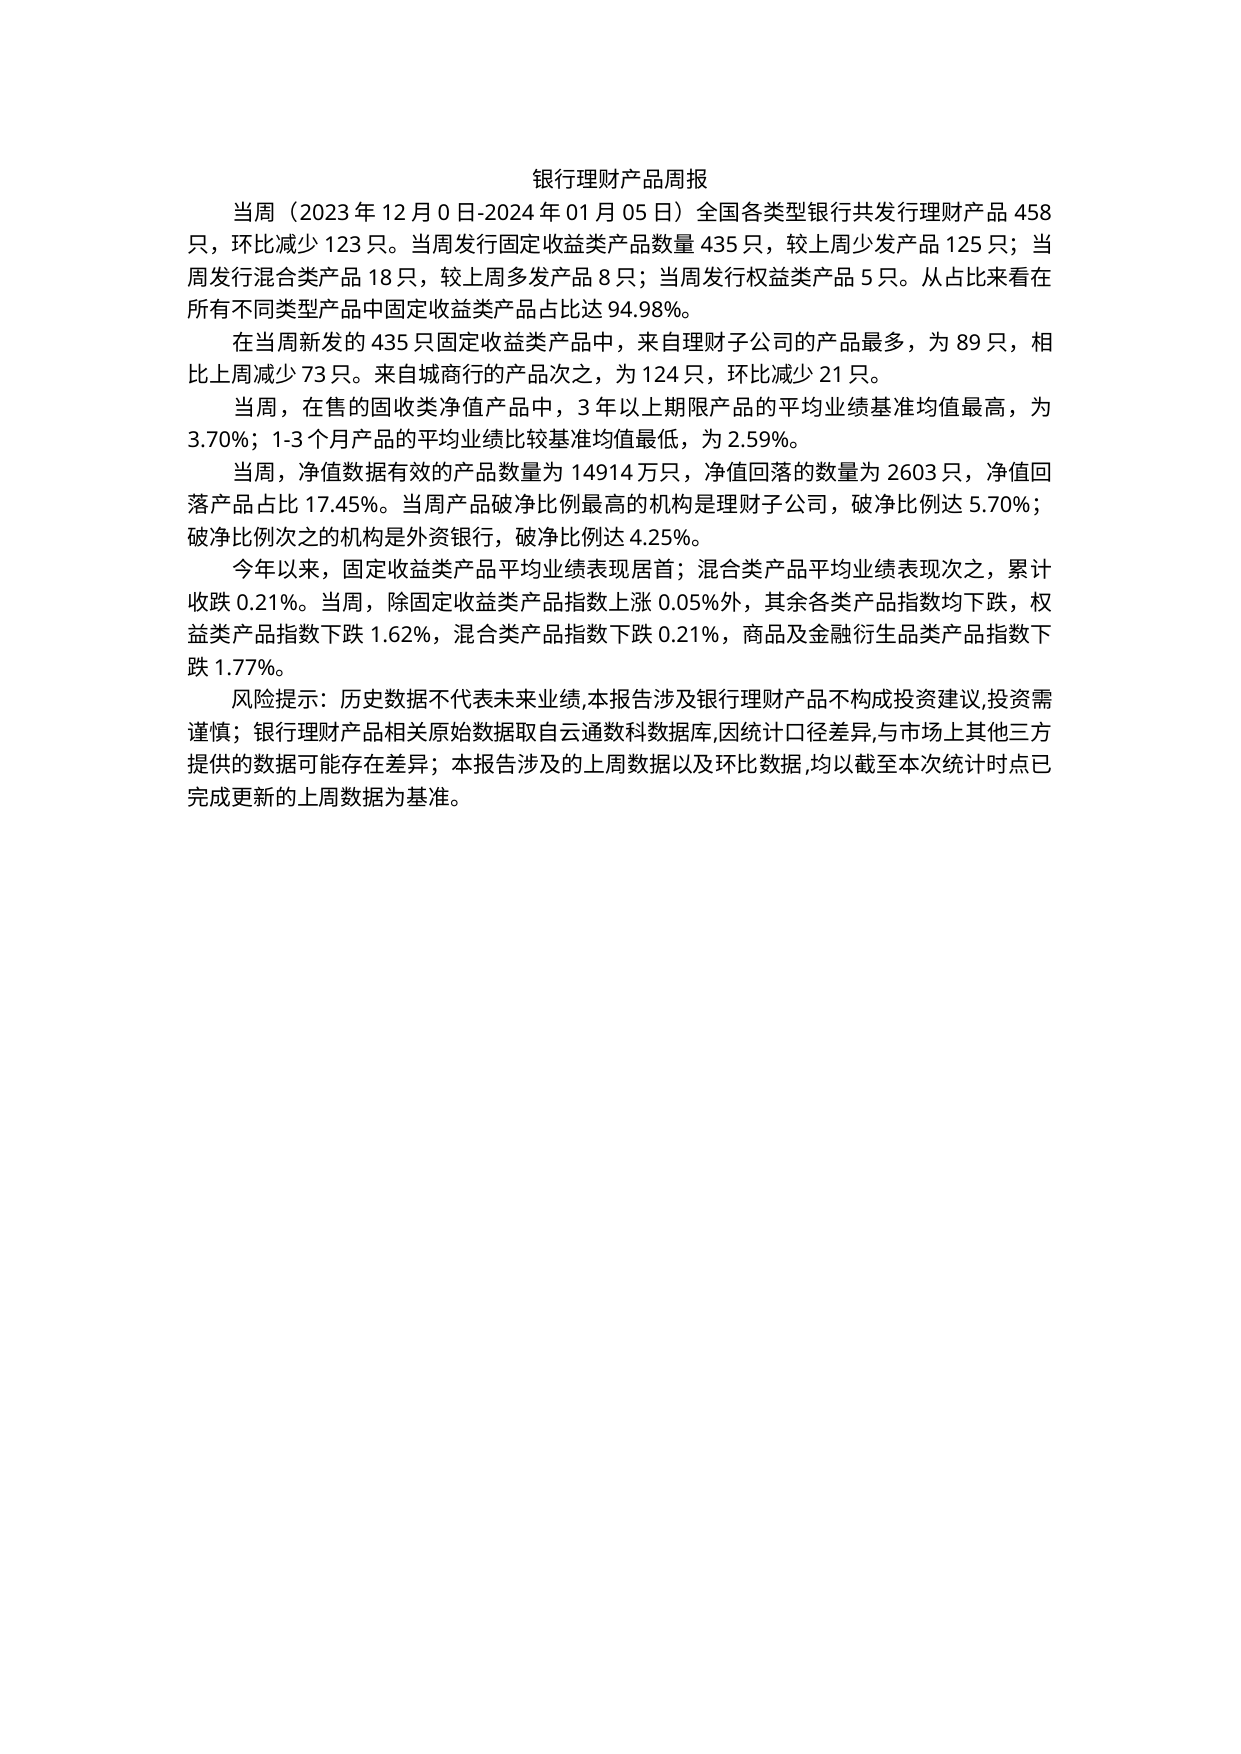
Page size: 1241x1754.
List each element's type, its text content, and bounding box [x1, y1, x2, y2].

text 当周，在售的固收类净值产品中，3年以上期限产品的平均业绩基准均值最高，为3.70%；1-3个月产品的平均业绩比较基准均值最低，为2.59%。 [187, 389, 1053, 454]
text 当周（2023年12月0日-2024年01月05日）全国各类型银行共发行理财产品458只，环比减少123只。当周发行固定收益类产品数量435只，较上周少发产品125只；当周发行混合类产品18只，较上周多发产品8只；当周发行权益类产品5只。从占比来看在所有不同类型产品中固定收益类产品占比达94.98%。 [187, 194, 1053, 324]
text 银行理财产品周报 [187, 162, 1053, 194]
text 风险提示：历史数据不代表未来业绩,本报告涉及银行理财产品不构成投资建议,投资需谨慎；银行理财产品相关原始数据取自云通数科数据库,因统计口径差异,与市场上其他三方提供的数据可能存在差异；本报告涉及的上周数据以及环比数据,均以截至本次统计时点已完成更新的上周数据为基准。 [187, 682, 1053, 812]
text 今年以来，固定收益类产品平均业绩表现居首；混合类产品平均业绩表现次之，累计收跌0.21%。当周，除固定收益类产品指数上涨0.05%外，其余各类产品指数均下跌，权益类产品指数下跌1.62%，混合类产品指数下跌0.21%，商品及金融衍生品类产品指数下跌1.77%。 [187, 552, 1053, 682]
text 在当周新发的435只固定收益类产品中，来自理财子公司的产品最多，为89只，相比上周减少73只。来自城商行的产品次之，为124只，环比减少21只。 [187, 324, 1053, 389]
text 当周，净值数据有效的产品数量为14914万只，净值回落的数量为2603只，净值回落产品占比17.45%。当周产品破净比例最高的机构是理财子公司，破净比例达5.70%；破净比例次之的机构是外资银行，破净比例达4.25%。 [187, 454, 1053, 552]
